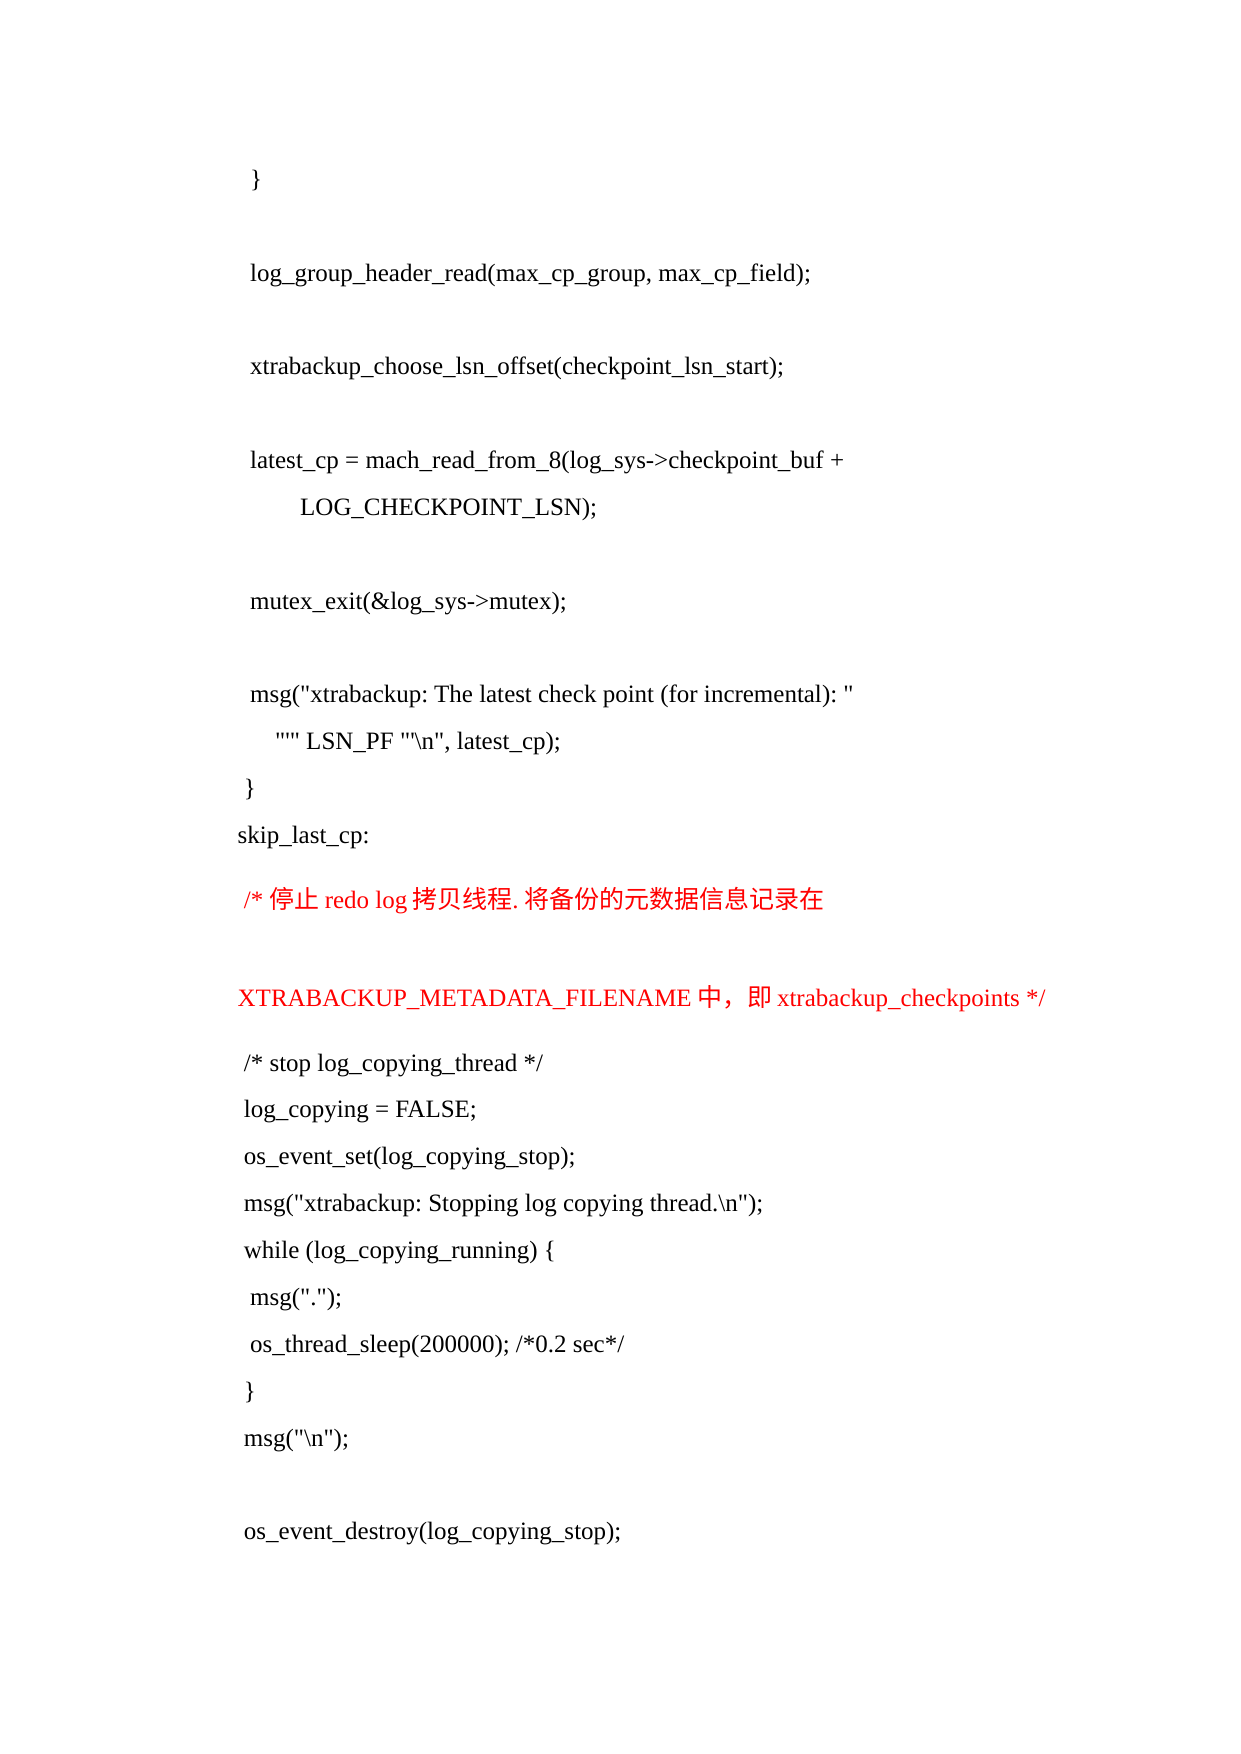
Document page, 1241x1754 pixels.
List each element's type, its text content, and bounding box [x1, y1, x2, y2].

text msg("."); [237, 1280, 1053, 1313]
text } [237, 771, 1053, 804]
text "'" LSN_PF "'\n", latest_cp); [237, 724, 1053, 757]
text msg("\n"); [237, 1421, 1053, 1453]
text /* stop log_copying_thread */ [237, 1046, 1053, 1078]
text } [237, 162, 1053, 194]
text LOG_CHECKPOINT_LSN); [237, 490, 1053, 523]
text log_copying = FALSE; [237, 1093, 1053, 1125]
text mutex_exit(&log_sys->mutex); [237, 584, 1053, 616]
text while (log_copying_running) { [237, 1233, 1053, 1266]
text msg("xtrabackup: Stopping log copying thread.\n"); [237, 1186, 1053, 1219]
text skip_last_cp: [237, 818, 1053, 851]
text os_event_destroy(log_copying_stop); [237, 1514, 1053, 1547]
text log_group_header_read(max_cp_group, max_cp_field); [237, 256, 1053, 288]
text xtrabackup_choose_lsn_offset(checkpoint_lsn_start); [237, 349, 1053, 382]
text os_event_set(log_copying_stop); [237, 1139, 1053, 1172]
text /* 停止redo log拷贝线程. 将备份的元数据信息记录在XTRABACKUP_METADATA_FILENAME中，即xtrabackup_checkpoints */ [237, 865, 1053, 1028]
text os_thread_sleep(200000); /*0.2 sec*/ [237, 1327, 1053, 1359]
text } [237, 1374, 1053, 1406]
text latest_cp = mach_read_from_8(log_sys->checkpoint_buf + [237, 443, 1053, 476]
text msg("xtrabackup: The latest check point (for incremental): " [237, 678, 1053, 710]
